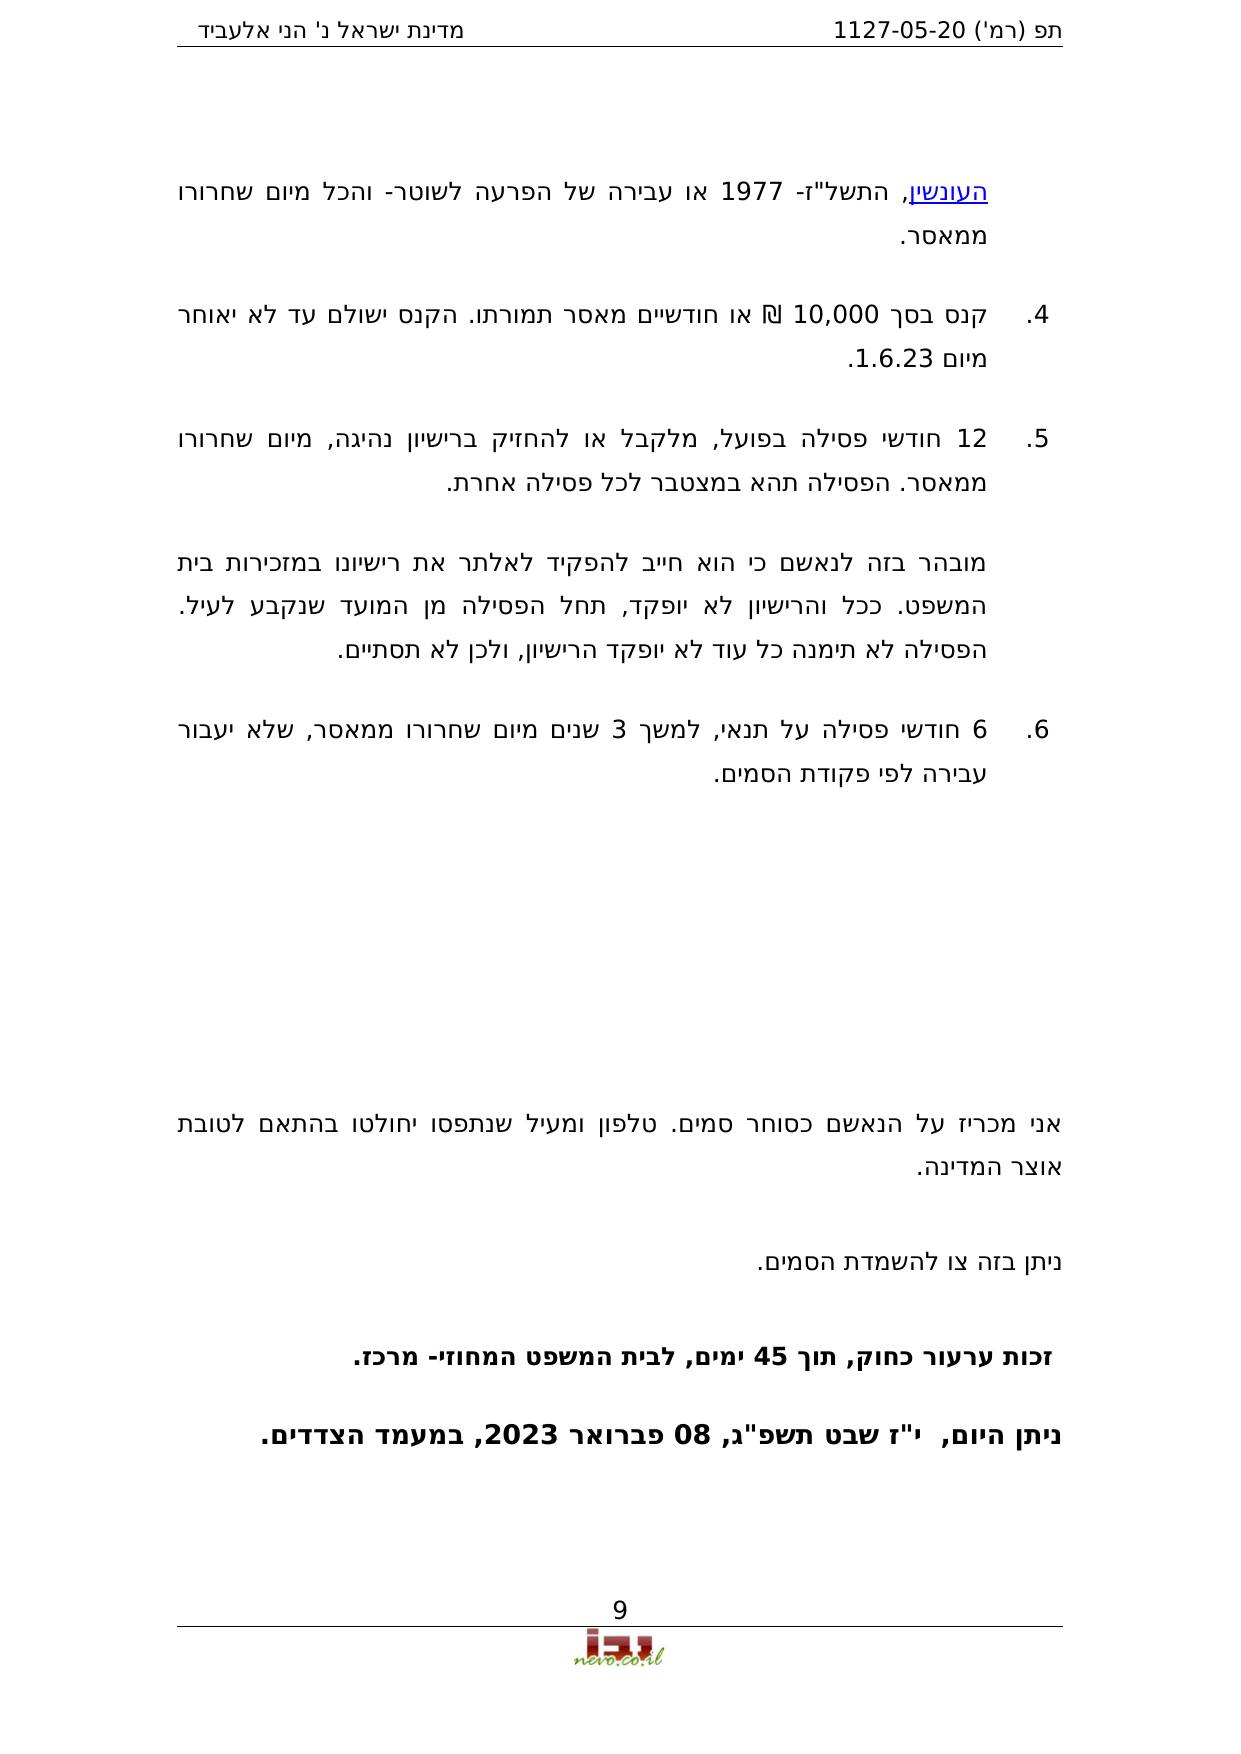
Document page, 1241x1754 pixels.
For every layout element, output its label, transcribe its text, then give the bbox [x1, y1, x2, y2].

text ניתן היום, י"ז שבט תשפ"ג, 08 פברואר 2023, במעמד הצדדים. [177, 1419, 1063, 1498]
list מובהר בזה לנאשם כי הוא חייב להפקיד לאלתר את רישיונו במזכירות בית המשפט. ככל והרישיון לא יופקד, תחל הפסילה מן המועד שנקבע לעיל. הפסילה לא תימנה כל עוד לא יופקד הרישיון, ולכן לא תסתיים. [177, 548, 988, 664]
list קנס בסך 10,000 ₪ או חודשיים מאסר תמורתו. הקנס ישולם עד לא יאוחר מיום 1.6.23. [177, 301, 1026, 374]
list 6 חודשי פסילה על תנאי, למשך 3 שנים מיום שחרורו ממאסר, שלא יעבור עבירה לפי פקודת הסמים. [177, 715, 1026, 788]
list 12 חודשי פסילה בפועל, מלקבל או להחזיק ברישיון נהיגה, מיום שחרורו ממאסר. הפסילה תהא במצטבר לכל פסילה אחרת. [177, 424, 1026, 497]
text אני מכריז על הנאשם כסוחר סמים. טלפון ומעיל שנתפסו יחולטו בהתאם לטובת אוצר המדינה. [177, 1109, 1063, 1182]
text 5129371זכות ערעור כחוק, תוך 45 ימים, לבית המשפט המחוזי- מרכז. [177, 1342, 1063, 1371]
picture [574, 1628, 666, 1667]
text ניתן בזה צו להשמדת הסמים. [177, 1247, 1063, 1277]
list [177, 177, 1026, 250]
